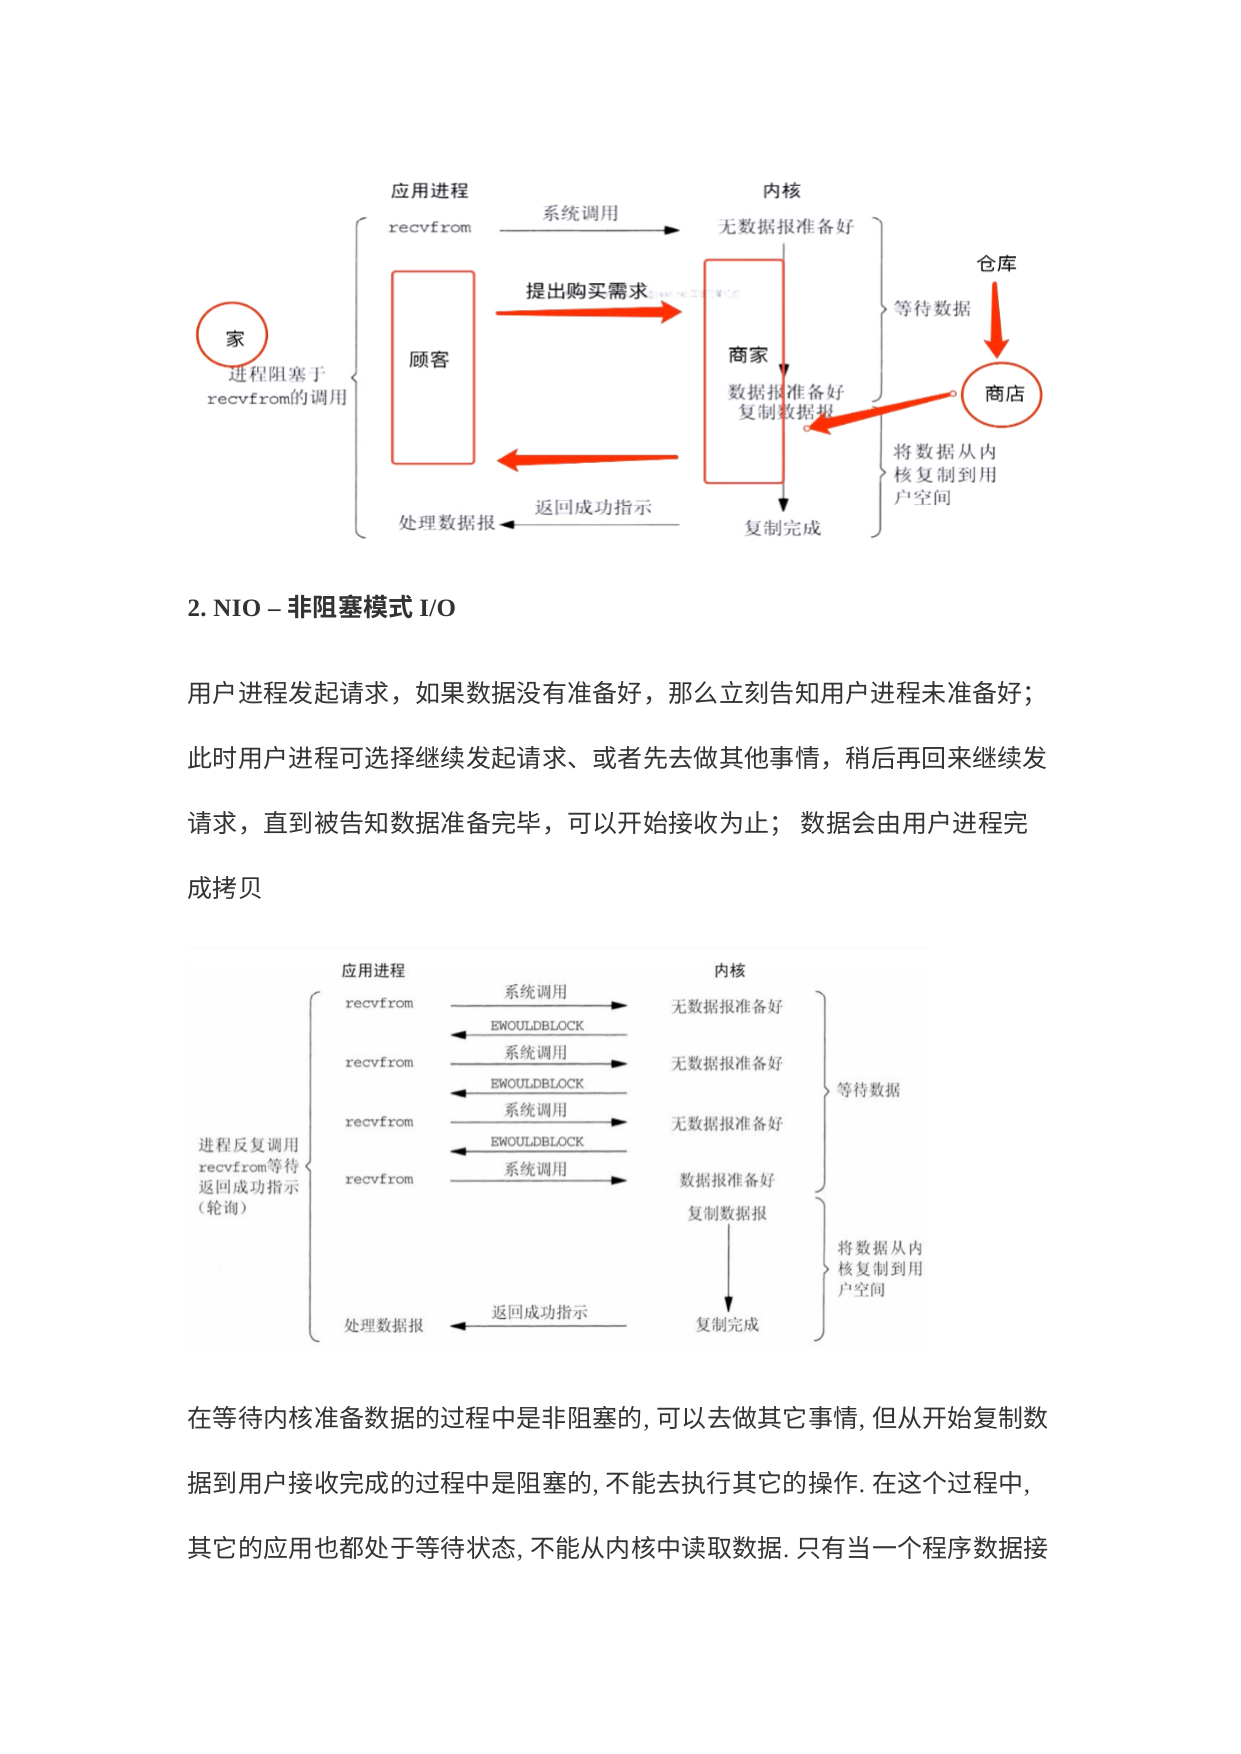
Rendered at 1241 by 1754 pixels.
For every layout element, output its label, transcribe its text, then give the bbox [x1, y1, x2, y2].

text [187, 1384, 1053, 1579]
text 2. NIO – 非阻塞模式I/O [187, 573, 1053, 638]
text 用户进程发起请求，如果数据没有准备好，那么立刻告知用户进程未准备好；此时用户进程可选择继续发起请求、或者先去做其他事情，稍后再回来继续发请求，直到被告知数据准备完毕，可以开始接收为止； 数据会由用户进程完成拷贝 [187, 659, 1053, 919]
picture [187, 947, 930, 1357]
picture [187, 166, 1053, 548]
